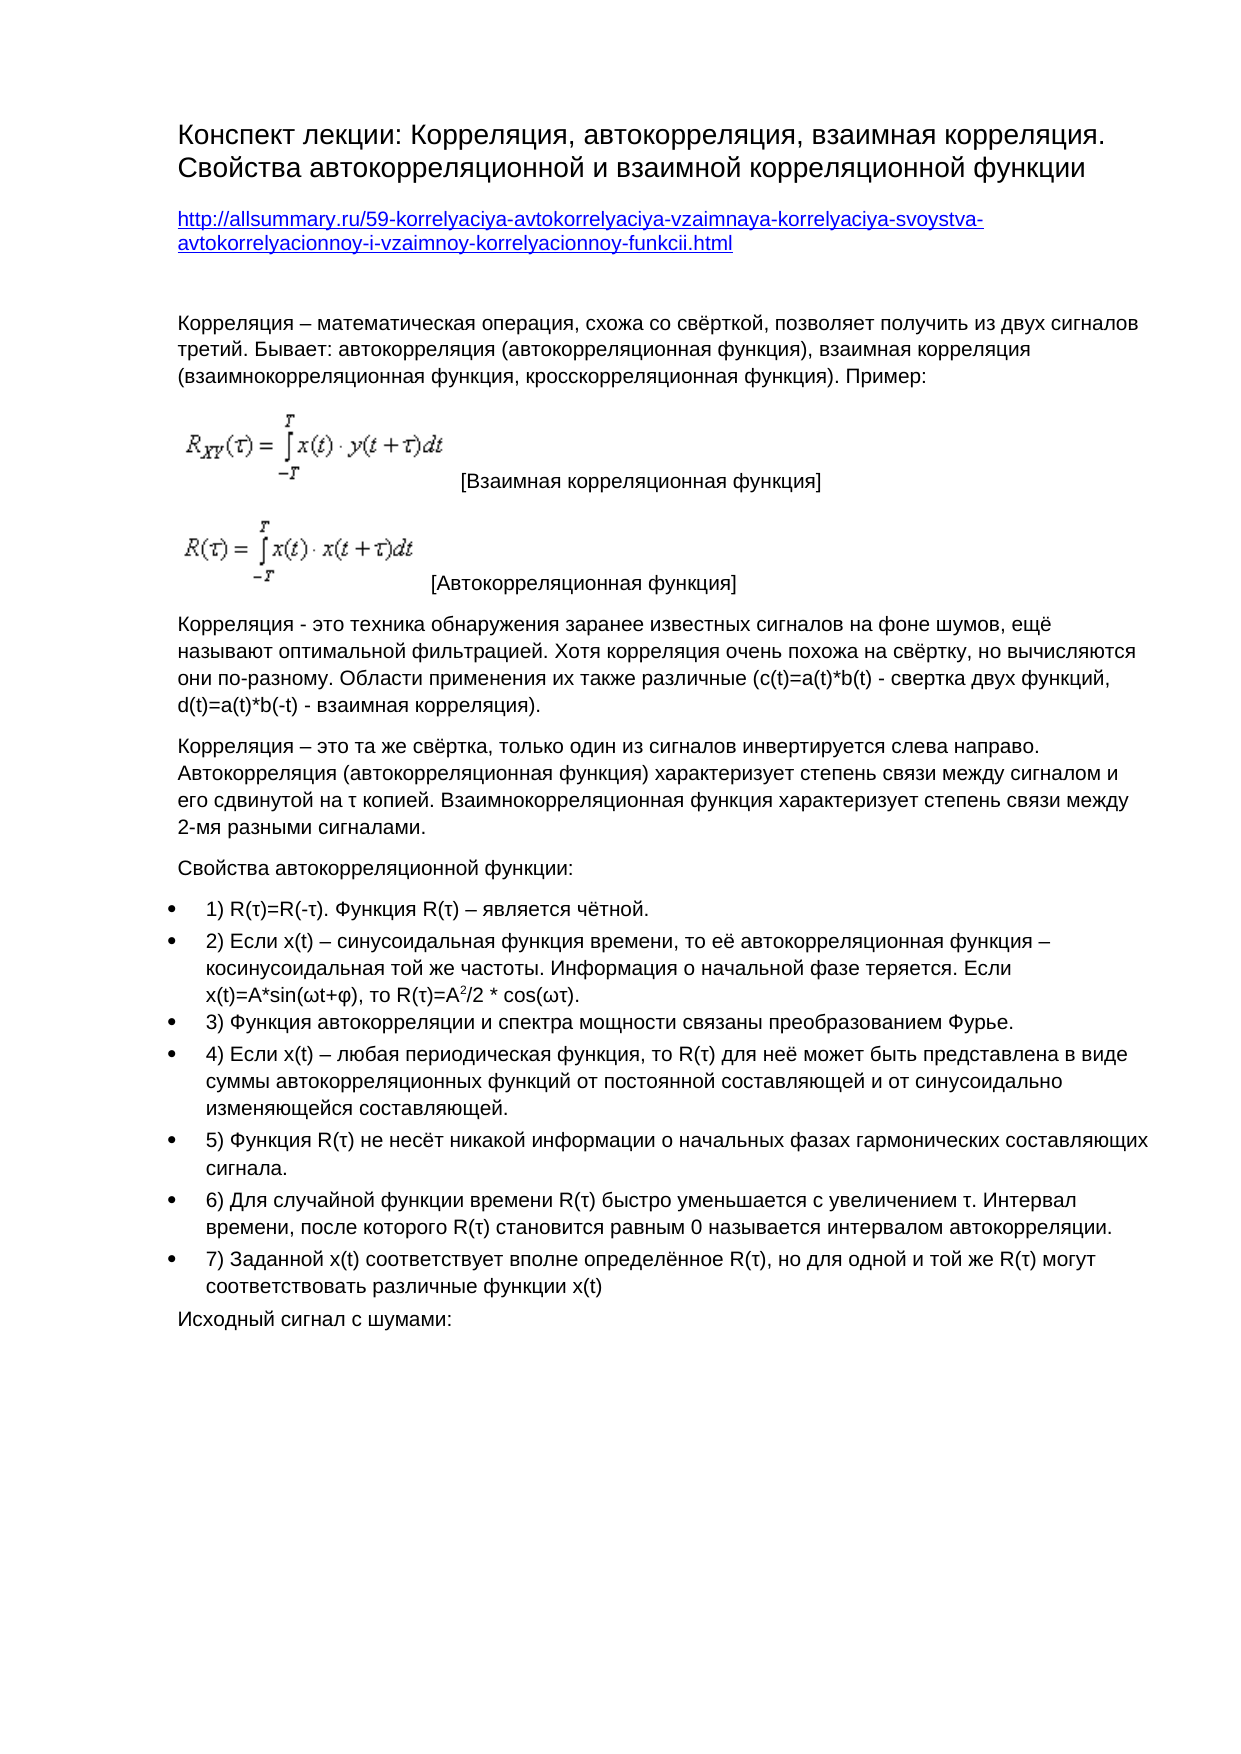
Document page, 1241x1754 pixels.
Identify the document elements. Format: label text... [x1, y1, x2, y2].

list 1) R(τ)=R(-τ). Функция R(τ) – является чётной. [168, 894, 1152, 921]
list 3) Функция автокорреляции и спектра мощности связаны преобразованием Фурье. [168, 1007, 1152, 1034]
picture [177, 402, 455, 489]
text Корреляция – математическая операция, схожа со свёрткой, позволяет получить из двух сигналов третий. Бывает: автокорреляция (автокорреляционная функция), взаимная корреляция (взаимнокорреляционная функция, кросскорреляционная функция). Пример: [177, 307, 1152, 388]
text http://allsummary.ru/59-korrelyaciya-avtokorrelyaciya-vzaimnaya-korrelyaciya-svoystva-avtokorrelyacionnoy-i-vzaimnoy-korrelyacionnoy-funkcii.html [177, 183, 1152, 255]
list 4) Если х(t) – любая периодическая функция, то R(τ) для неё может быть представлена в виде суммы автокорреляционных функций от постоянной составляющей и от синусоидально изменяющейся составляющей. [168, 1039, 1152, 1120]
text Конспект лекции: Корреляция, автокорреляция, взаимная корреляция. Свойства автокорреляционной и взаимной корреляционной функции [177, 118, 1152, 183]
text Корреляция - это техника обнаружения заранее известных сигналов на фоне шумов, ещё называют оптимальной фильтрацией. Хотя корреляция очень похожа на свёртку, но вычисляются они по-разному. Области применения их также различные (c(t)=a(t)*b(t) - свертка двух функций, d(t)=a(t)*b(-t) - взаимная корреляция). [177, 609, 1152, 717]
list 6) Для случайной функции времени R(τ) быстро уменьшается с увеличением τ. Интервал времени, после которого R(τ) становится равным 0 называется интервалом автокорреляции. [168, 1185, 1152, 1239]
text Исходный сигнал с шумами: [177, 1304, 1152, 1331]
list 2) Если х(t) – синусоидальная функция времени, то её автокорреляционная функция – косинусоидальная той же частоты. Информация о начальной фазе теряется. Если x(t)=A*sin(ωt+φ), то R(τ)=A2/2 * cos(ωτ). [168, 926, 1152, 1007]
picture [177, 507, 425, 591]
list 7) Заданной x(t) соответствует вполне определённое R(τ), но для одной и той же R(τ) могут соответствовать различные функции x(t) [168, 1244, 1152, 1298]
text [Автокорреляционная функция] [177, 507, 1152, 595]
text Корреляция – это та же свёртка, только один из сигналов инвертируется слева направо. Автокорреляция (автокорреляционная функция) характеризует степень связи между сигналом и его сдвинутой на τ копией. Взаимнокорреляционная функция характеризует степень связи между 2-мя разными сигналами. [177, 731, 1152, 838]
text Свойства автокорреляционной функции: [177, 853, 1152, 879]
list 5) Функция R(τ) не несёт никакой информации о начальных фазах гармонических составляющих сигнала. [168, 1126, 1152, 1179]
